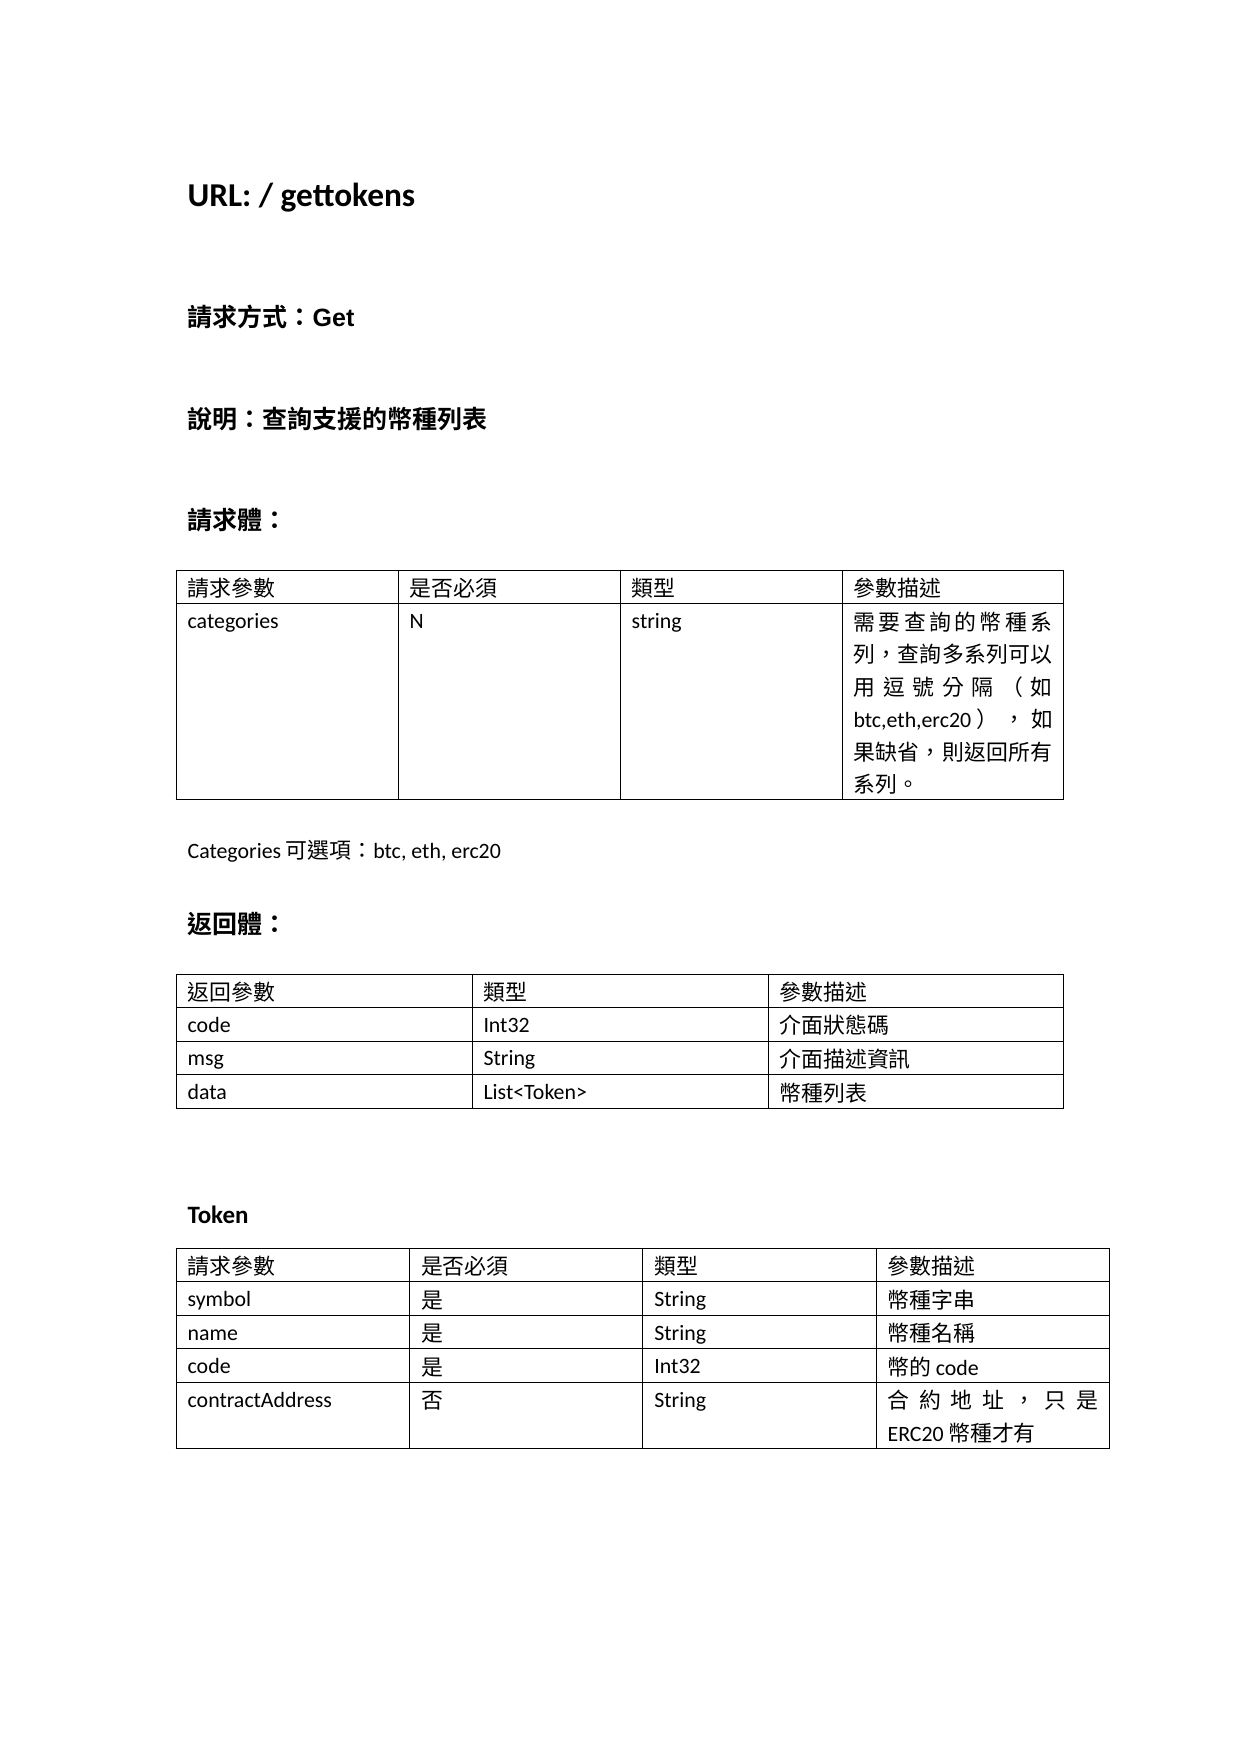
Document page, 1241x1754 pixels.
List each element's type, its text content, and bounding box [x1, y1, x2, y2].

table_header 參數描述 [769, 975, 1063, 1007]
table_cell msg [177, 1042, 472, 1074]
table_cell contractAddress [177, 1383, 409, 1448]
subtitle 請求方式：Get [187, 283, 1053, 348]
table_cell 幣的code [877, 1349, 1109, 1382]
table_header 參數描述 [877, 1249, 1109, 1281]
subtitle 請求體： [187, 486, 1053, 551]
table_cell 需要查詢的幣種系列，查詢多系列可以用逗號分隔（如btc,eth,erc20），如果缺省，則返回所有系列。 [843, 604, 1063, 799]
table_cell N [399, 604, 620, 799]
text Categories可選項：btc, eth, erc20 [187, 833, 1053, 865]
table_cell String [643, 1383, 876, 1448]
table_cell Int32 [473, 1008, 768, 1041]
table_header 類型 [621, 571, 842, 603]
table_header 是否必須 [399, 571, 620, 603]
table_cell 否 [410, 1383, 642, 1448]
table_cell name [177, 1316, 409, 1348]
table_cell String [643, 1316, 876, 1348]
subtitle URL: / gettokens [187, 162, 1053, 227]
table_header 請求參數 [177, 1249, 409, 1281]
table_cell categories [177, 604, 398, 799]
table_cell List<Token> [473, 1075, 768, 1108]
table_cell 幣種列表 [769, 1075, 1063, 1108]
table_header 類型 [473, 975, 768, 1007]
table_cell string [621, 604, 842, 799]
table_cell 是 [410, 1316, 642, 1348]
table_cell Int32 [643, 1349, 876, 1382]
table_header 請求參數 [177, 571, 398, 603]
table_header 參數描述 [843, 571, 1063, 603]
table_header 返回參數 [177, 975, 472, 1007]
table_cell 是 [410, 1282, 642, 1315]
table_cell 幣種字串 [877, 1282, 1109, 1315]
subtitle Token [187, 1199, 1053, 1231]
table_cell 合約地址，只是ERC20幣種才有 [877, 1383, 1109, 1448]
table_header 類型 [643, 1249, 876, 1281]
table_header 是否必須 [410, 1249, 642, 1281]
table_cell 是 [410, 1349, 642, 1382]
subtitle 返回體： [187, 890, 1053, 955]
table_cell 幣種名稱 [877, 1316, 1109, 1348]
table_cell String [643, 1282, 876, 1315]
table_cell 介面描述資訊 [769, 1042, 1063, 1074]
table_cell 介面狀態碼 [769, 1008, 1063, 1041]
table_cell symbol [177, 1282, 409, 1315]
table_cell data [177, 1075, 472, 1108]
subtitle 說明：查詢支援的幣種列表 [187, 385, 1053, 450]
table_cell code [177, 1008, 472, 1041]
table_cell String [473, 1042, 768, 1074]
table_cell code [177, 1349, 409, 1382]
